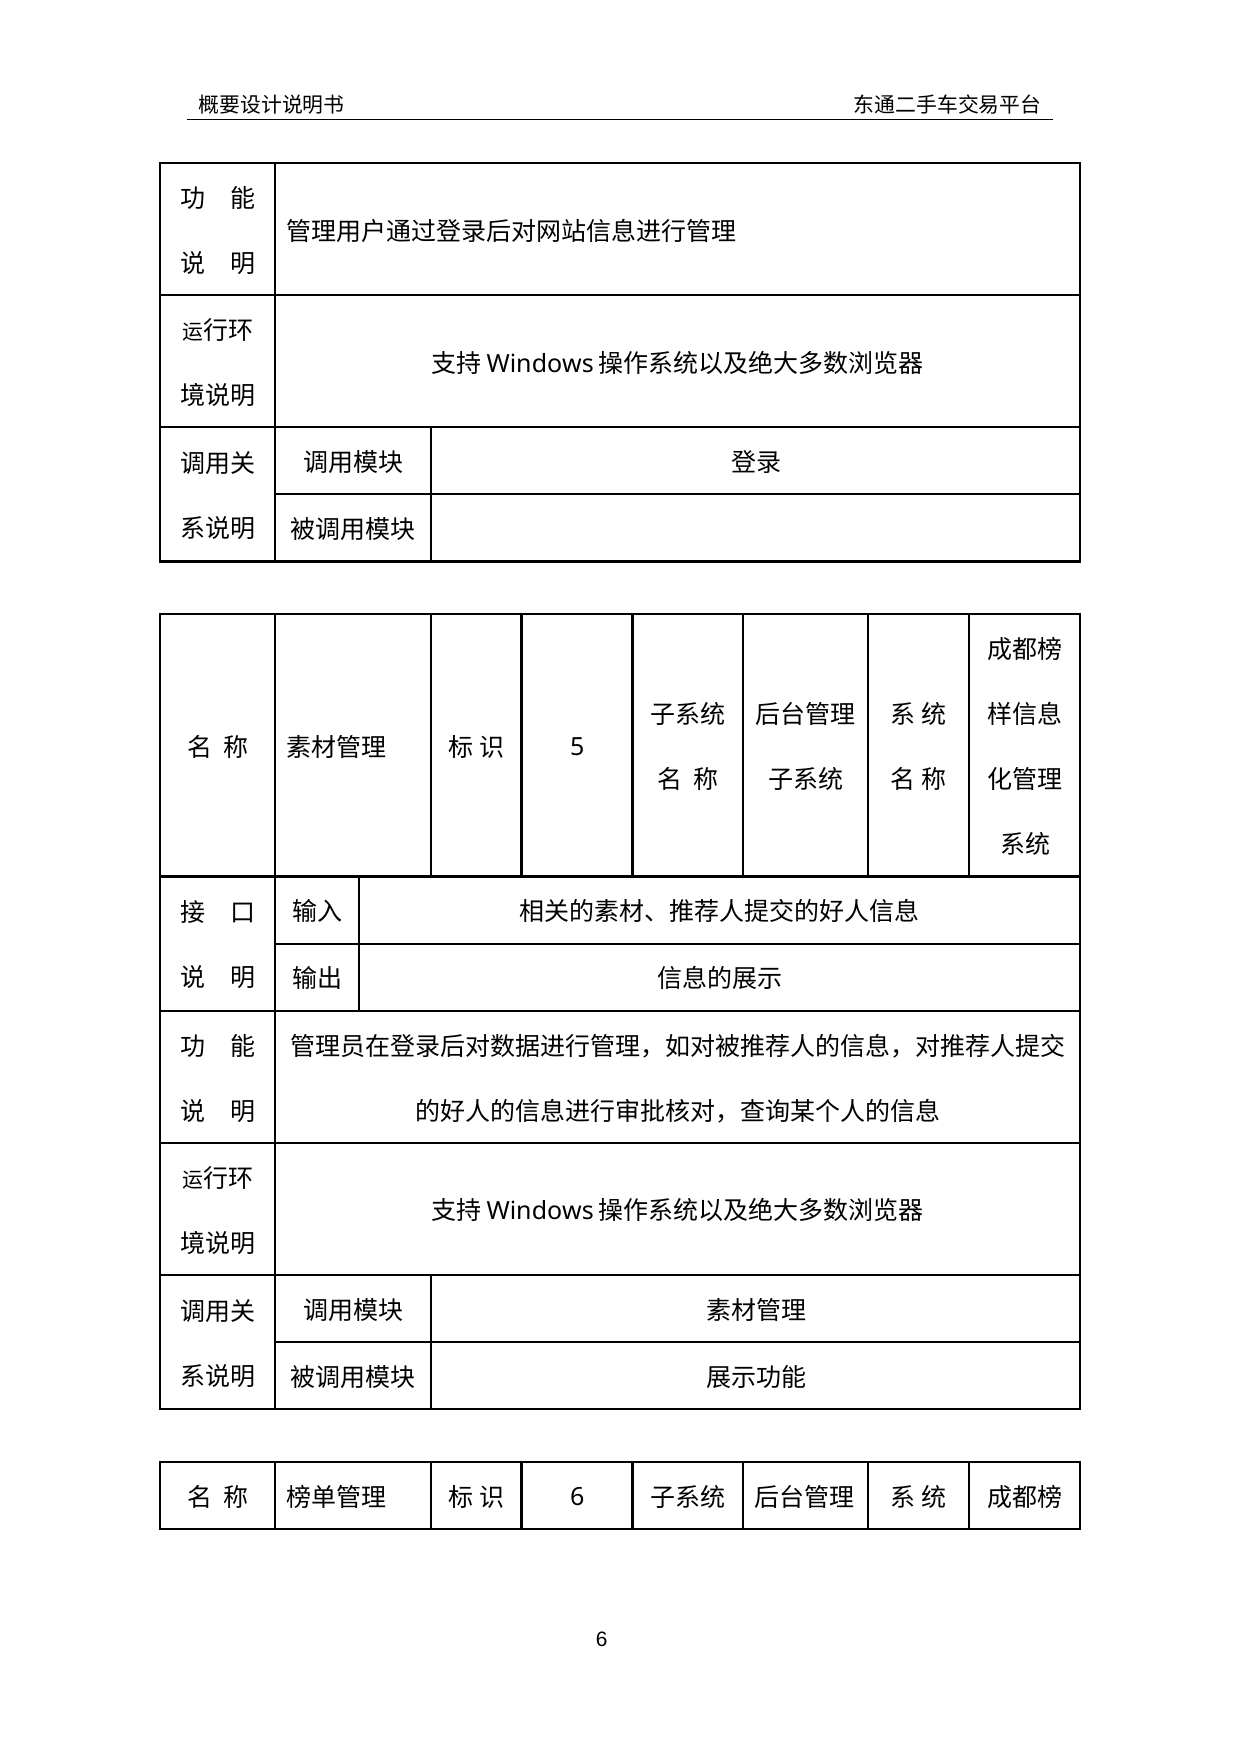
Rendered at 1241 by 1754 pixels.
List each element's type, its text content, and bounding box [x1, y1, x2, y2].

table_header 系 统 名 称 [869, 615, 968, 875]
table_cell 接 口 说 明 [161, 878, 274, 1009]
table_cell 相关的素材、推荐人提交的好人信息 [360, 878, 1079, 942]
table_header 名 称 [161, 615, 274, 875]
table_cell 展示功能 [432, 1343, 1079, 1408]
table_header 成都榜样信息化管理系统 [970, 1463, 1079, 1528]
table_header 标 识 [432, 615, 520, 875]
table_cell 输入 [276, 878, 358, 942]
table_cell [432, 495, 1079, 560]
table_cell 调用模块 [276, 428, 430, 493]
table_header 榜单管理 [276, 1463, 430, 1528]
table_cell 被调用模块 [276, 495, 430, 560]
table_cell 运行环 境说明 [161, 296, 274, 426]
table_cell 功 能 说 明 [161, 1012, 274, 1142]
table_header 后台管理子系统 [744, 615, 867, 875]
table_header 系 统 名 称 [869, 1463, 968, 1528]
table_cell 管理用户通过登录后对网站信息进行管理 [276, 164, 1079, 294]
table_cell 支持Windows操作系统以及绝大多数浏览器 [276, 1144, 1079, 1274]
table_cell 调用模块 [276, 1276, 430, 1341]
table_cell 调用关 系说明 [161, 1276, 274, 1408]
table_header 名 称 [161, 1463, 274, 1528]
table_cell 支持Windows操作系统以及绝大多数浏览器 [276, 296, 1079, 426]
table_cell 管理员在登录后对数据进行管理，如对被推荐人的信息，对推荐人提交的好人的信息进行审批核对，查询某个人的信息 [276, 1012, 1079, 1142]
table_cell 输出 [276, 945, 358, 1009]
table_cell 信息的展示 [360, 945, 1079, 1009]
table_cell 功 能 说 明 [161, 164, 274, 294]
table_cell 素材管理 [432, 1276, 1079, 1341]
table_header 6 [523, 1463, 631, 1528]
table_header 5 [523, 615, 631, 875]
table_header 后台管理子系统 [744, 1463, 867, 1528]
table_cell 登录 [432, 428, 1079, 493]
table_header 子系统名 称 [634, 615, 742, 875]
table_cell 运行环 境说明 [161, 1144, 274, 1274]
table_header 成都榜样信息化管理系统 [970, 615, 1079, 875]
table_header 标 识 [432, 1463, 520, 1528]
table_cell 调用关 系说明 [161, 428, 274, 560]
table_header 子系统名 称 [634, 1463, 742, 1528]
table_header 素材管理 [276, 615, 430, 875]
table_cell 被调用模块 [276, 1343, 430, 1408]
